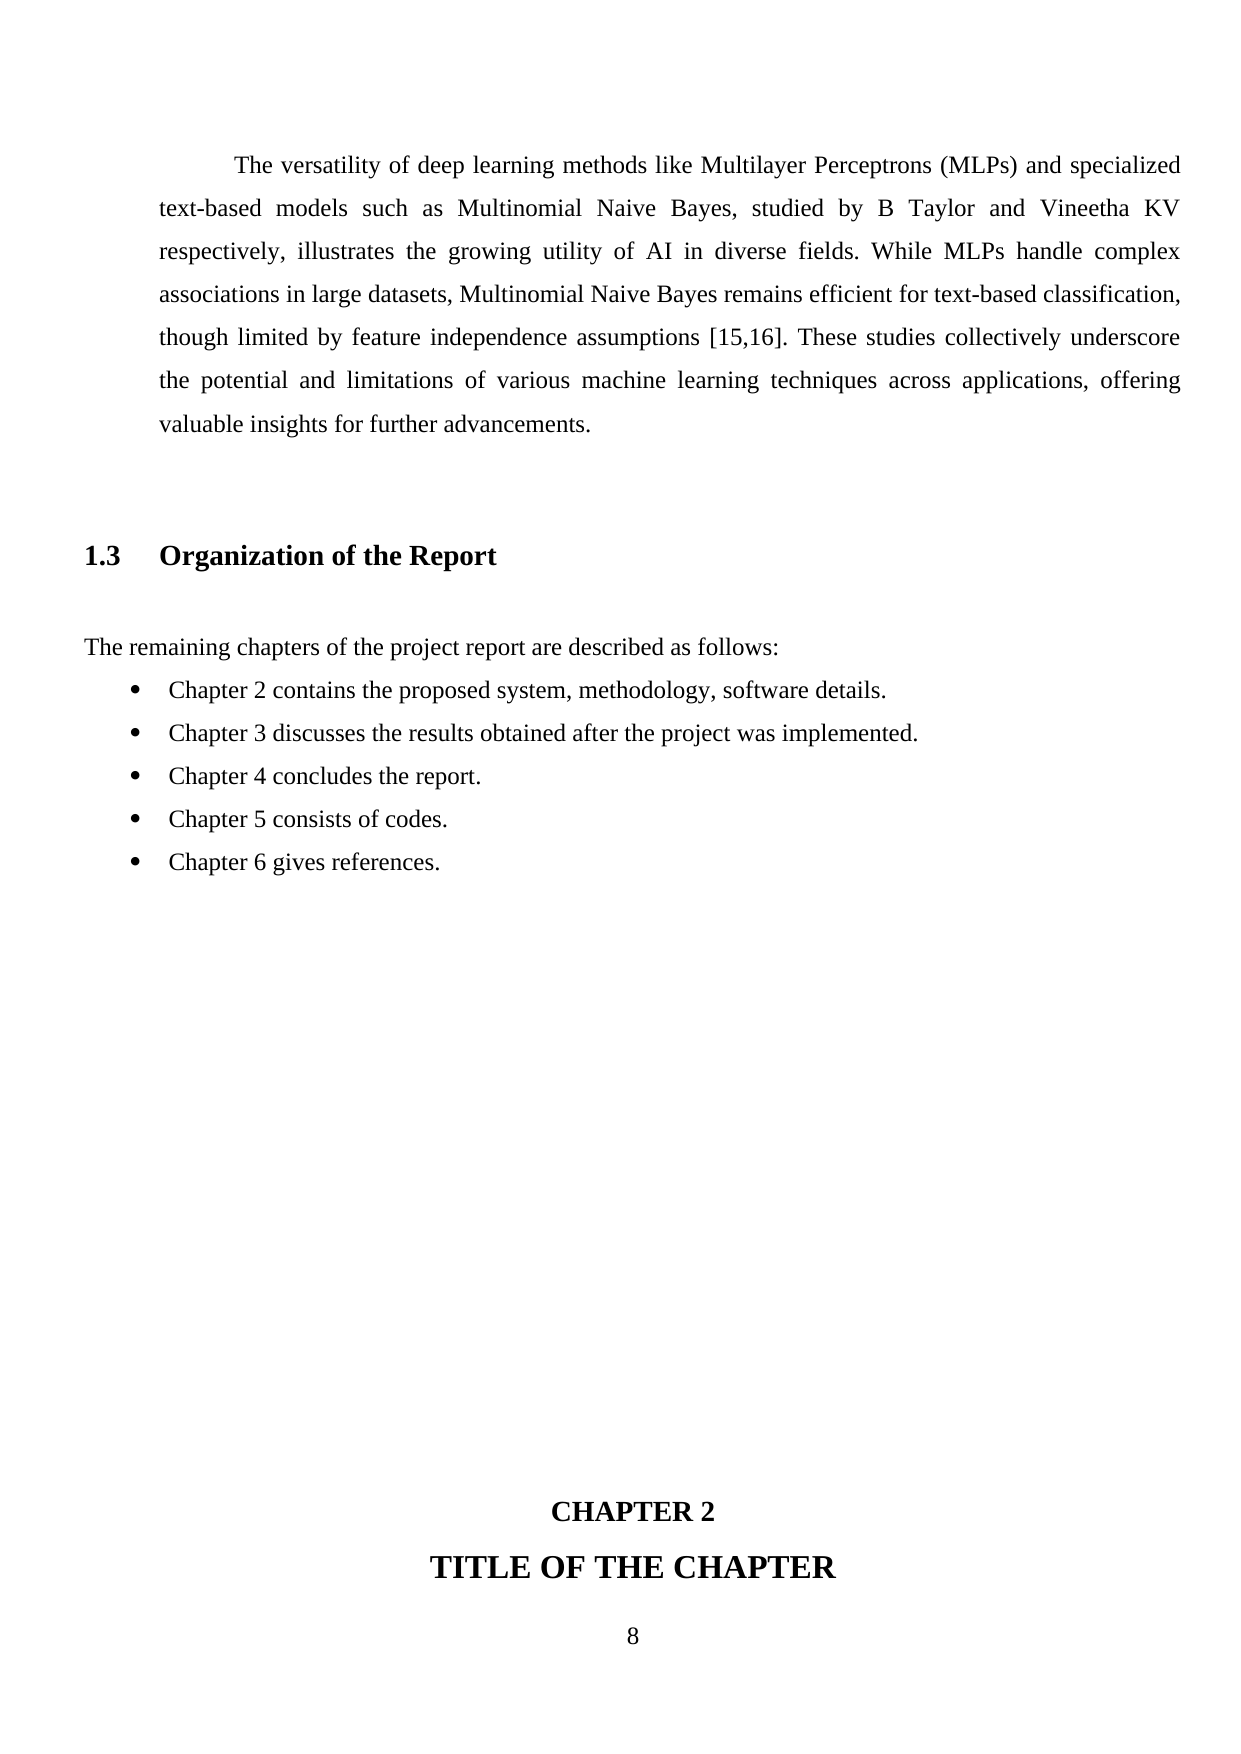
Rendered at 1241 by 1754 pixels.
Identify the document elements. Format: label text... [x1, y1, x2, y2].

list Chapter 6 gives references. [131, 847, 1182, 876]
text The remaining chapters of the project report are described as follows: [84, 632, 1182, 660]
list Chapter 5 consists of codes. [131, 804, 1182, 833]
list The versatility of deep learning methods like Multilayer Perceptrons (MLPs) and specialized text-based models such as Multinomial Naive Bayes, studied by B Taylor and Vineetha KV respectively, illustrates the growing utility of AI in diverse fields. While MLPs handle complex associations in large datasets, Multinomial Naive Bayes remains efficient for text-based classification, though limited by feature independence assumptions [15,16]. These studies collectively underscore the potential and limitations of various machine learning techniques across applications, offering valuable insights for further advancements. [159, 150, 1182, 437]
list Chapter 4 concludes the report. [131, 761, 1182, 790]
text 1.3 Organization of the Report [84, 538, 1182, 572]
list Chapter 3 discusses the results obtained after the project was implemented. [131, 718, 1182, 747]
list Chapter 2 contains the proposed system, methodology, software details. [131, 675, 1182, 703]
text CHAPTER 2 [84, 1494, 1182, 1528]
text TITLE OF THE CHAPTER [84, 1547, 1182, 1585]
